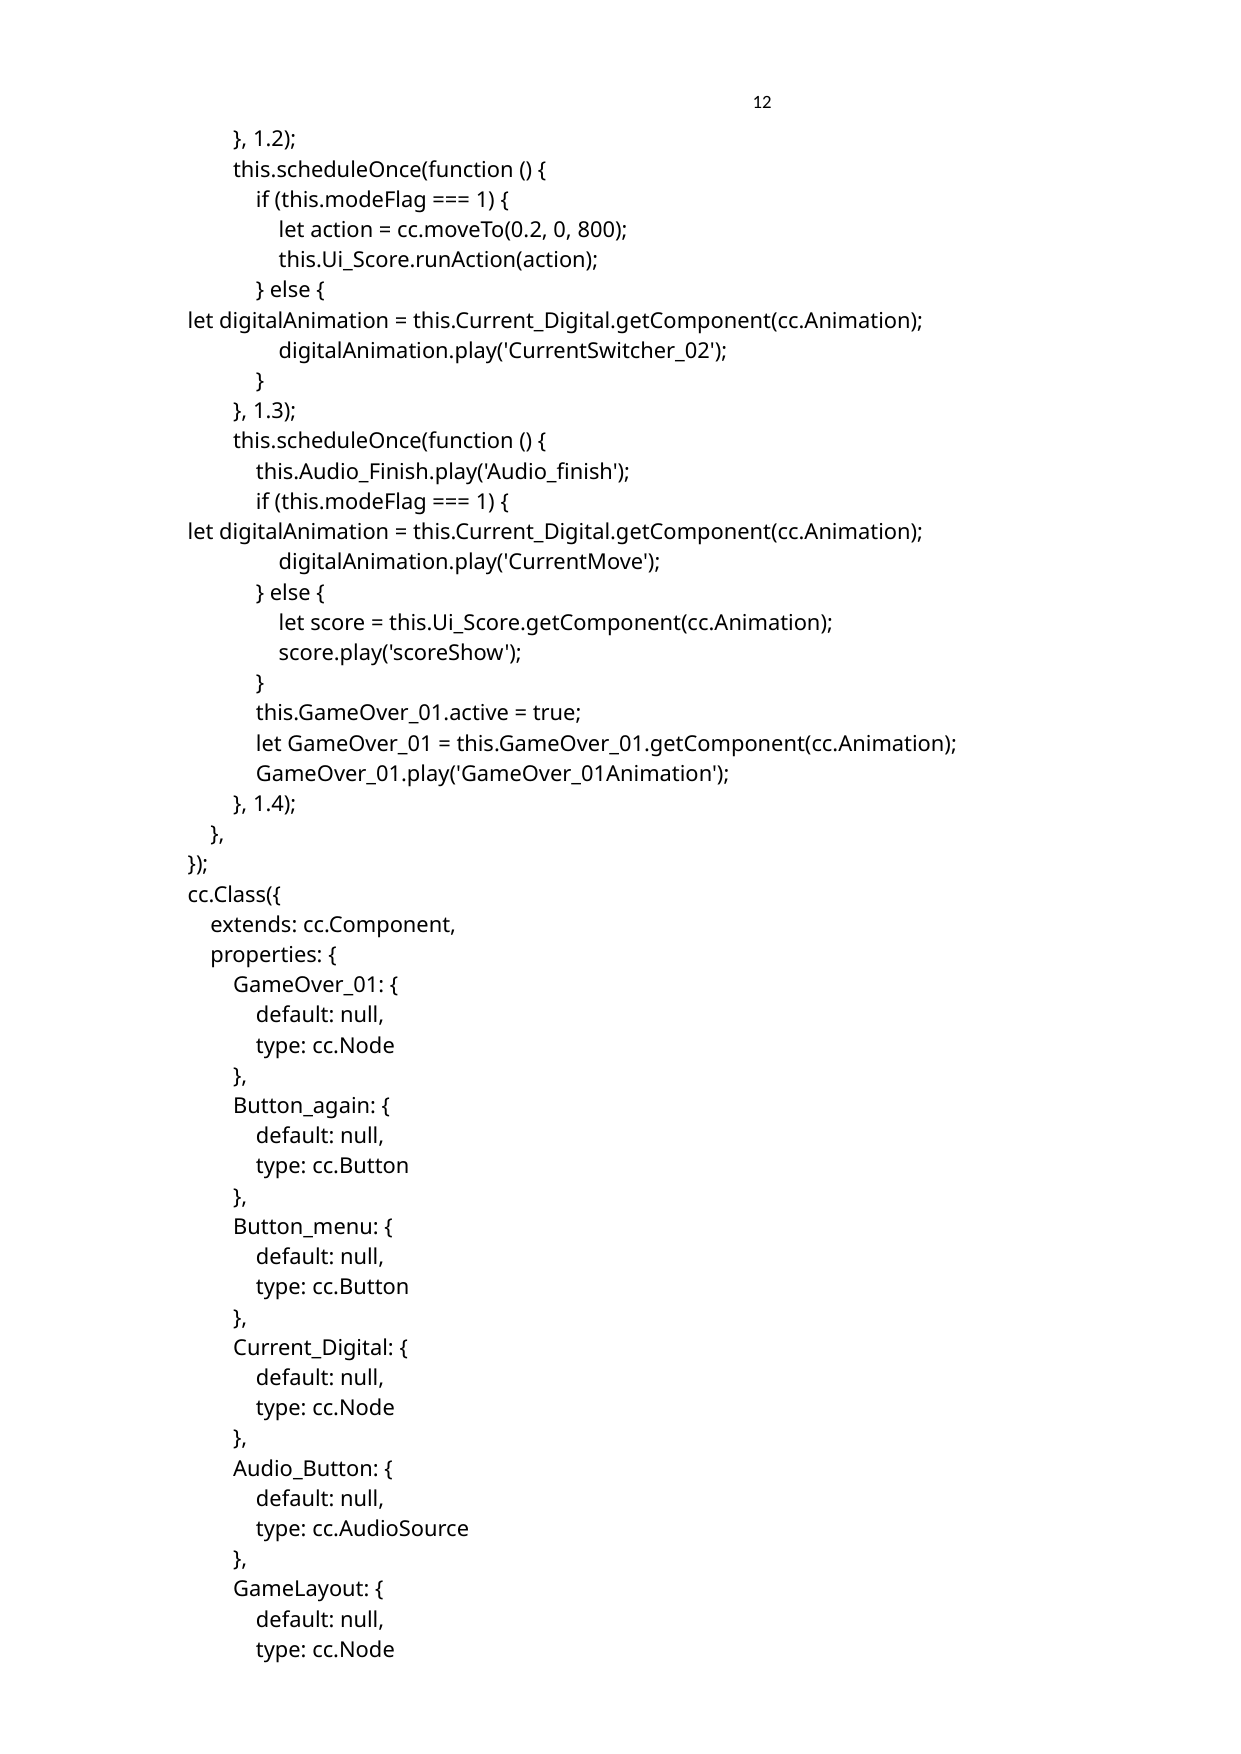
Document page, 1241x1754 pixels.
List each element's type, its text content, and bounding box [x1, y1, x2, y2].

text GameLayout: { [187, 1573, 1053, 1603]
text digitalAnimation.play('CurrentMove'); [187, 546, 1053, 576]
text }, [187, 1543, 1053, 1573]
text } [187, 667, 1053, 697]
text Button_again: { [187, 1090, 1053, 1120]
text properties: { [187, 939, 1053, 969]
text default: null, [187, 1362, 1053, 1392]
text score.play('scoreShow'); [187, 637, 1053, 667]
text }, 1.4); [187, 788, 1053, 818]
text let action = cc.moveTo(0.2, 0, 800); [187, 214, 1053, 244]
text type: cc.Button [187, 1271, 1053, 1301]
text Current_Digital: { [187, 1331, 1053, 1362]
text }, 1.3); [187, 395, 1053, 425]
text } else { [187, 576, 1053, 606]
text }, [187, 1301, 1053, 1331]
text let digitalAnimation = this.Current_Digital.getComponent(cc.Animation); [187, 304, 1053, 334]
text }, [187, 1422, 1053, 1452]
text let digitalAnimation = this.Current_Digital.getComponent(cc.Animation); [187, 516, 1053, 546]
text } [187, 365, 1053, 395]
text }, 1.2); [187, 123, 1053, 153]
text default: null, [187, 1603, 1053, 1633]
text let GameOver_01 = this.GameOver_01.getComponent(cc.Animation); [187, 727, 1053, 757]
text Audio_Button: { [187, 1452, 1053, 1482]
text type: cc.Node [187, 1392, 1053, 1422]
text this.Audio_Finish.play('Audio_finish'); [187, 455, 1053, 486]
text type: cc.Button [187, 1150, 1053, 1180]
text this.GameOver_01.active = true; [187, 697, 1053, 727]
text }, [187, 1180, 1053, 1211]
text if (this.modeFlag === 1) { [187, 486, 1053, 516]
text default: null, [187, 1482, 1053, 1513]
text let score = this.Ui_Score.getComponent(cc.Animation); [187, 606, 1053, 637]
text default: null, [187, 1120, 1053, 1150]
text default: null, [187, 999, 1053, 1029]
text extends: cc.Component, [187, 908, 1053, 939]
text type: cc.Node [187, 1029, 1053, 1059]
text GameOver_01.play('GameOver_01Animation'); [187, 757, 1053, 788]
text default: null, [187, 1241, 1053, 1271]
text GameOver_01: { [187, 969, 1053, 999]
text }); [187, 848, 1053, 878]
text type: cc.AudioSource [187, 1513, 1053, 1543]
text } else { [187, 274, 1053, 304]
text this.scheduleOnce(function () { [187, 425, 1053, 455]
text cc.Class({ [187, 878, 1053, 908]
text type: cc.Node [187, 1633, 1053, 1664]
text if (this.modeFlag === 1) { [187, 183, 1053, 214]
text Button_menu: { [187, 1211, 1053, 1241]
text digitalAnimation.play('CurrentSwitcher_02'); [187, 334, 1053, 365]
text }, [187, 818, 1053, 848]
text this.Ui_Score.runAction(action); [187, 244, 1053, 274]
text this.scheduleOnce(function () { [187, 153, 1053, 183]
text }, [187, 1059, 1053, 1090]
